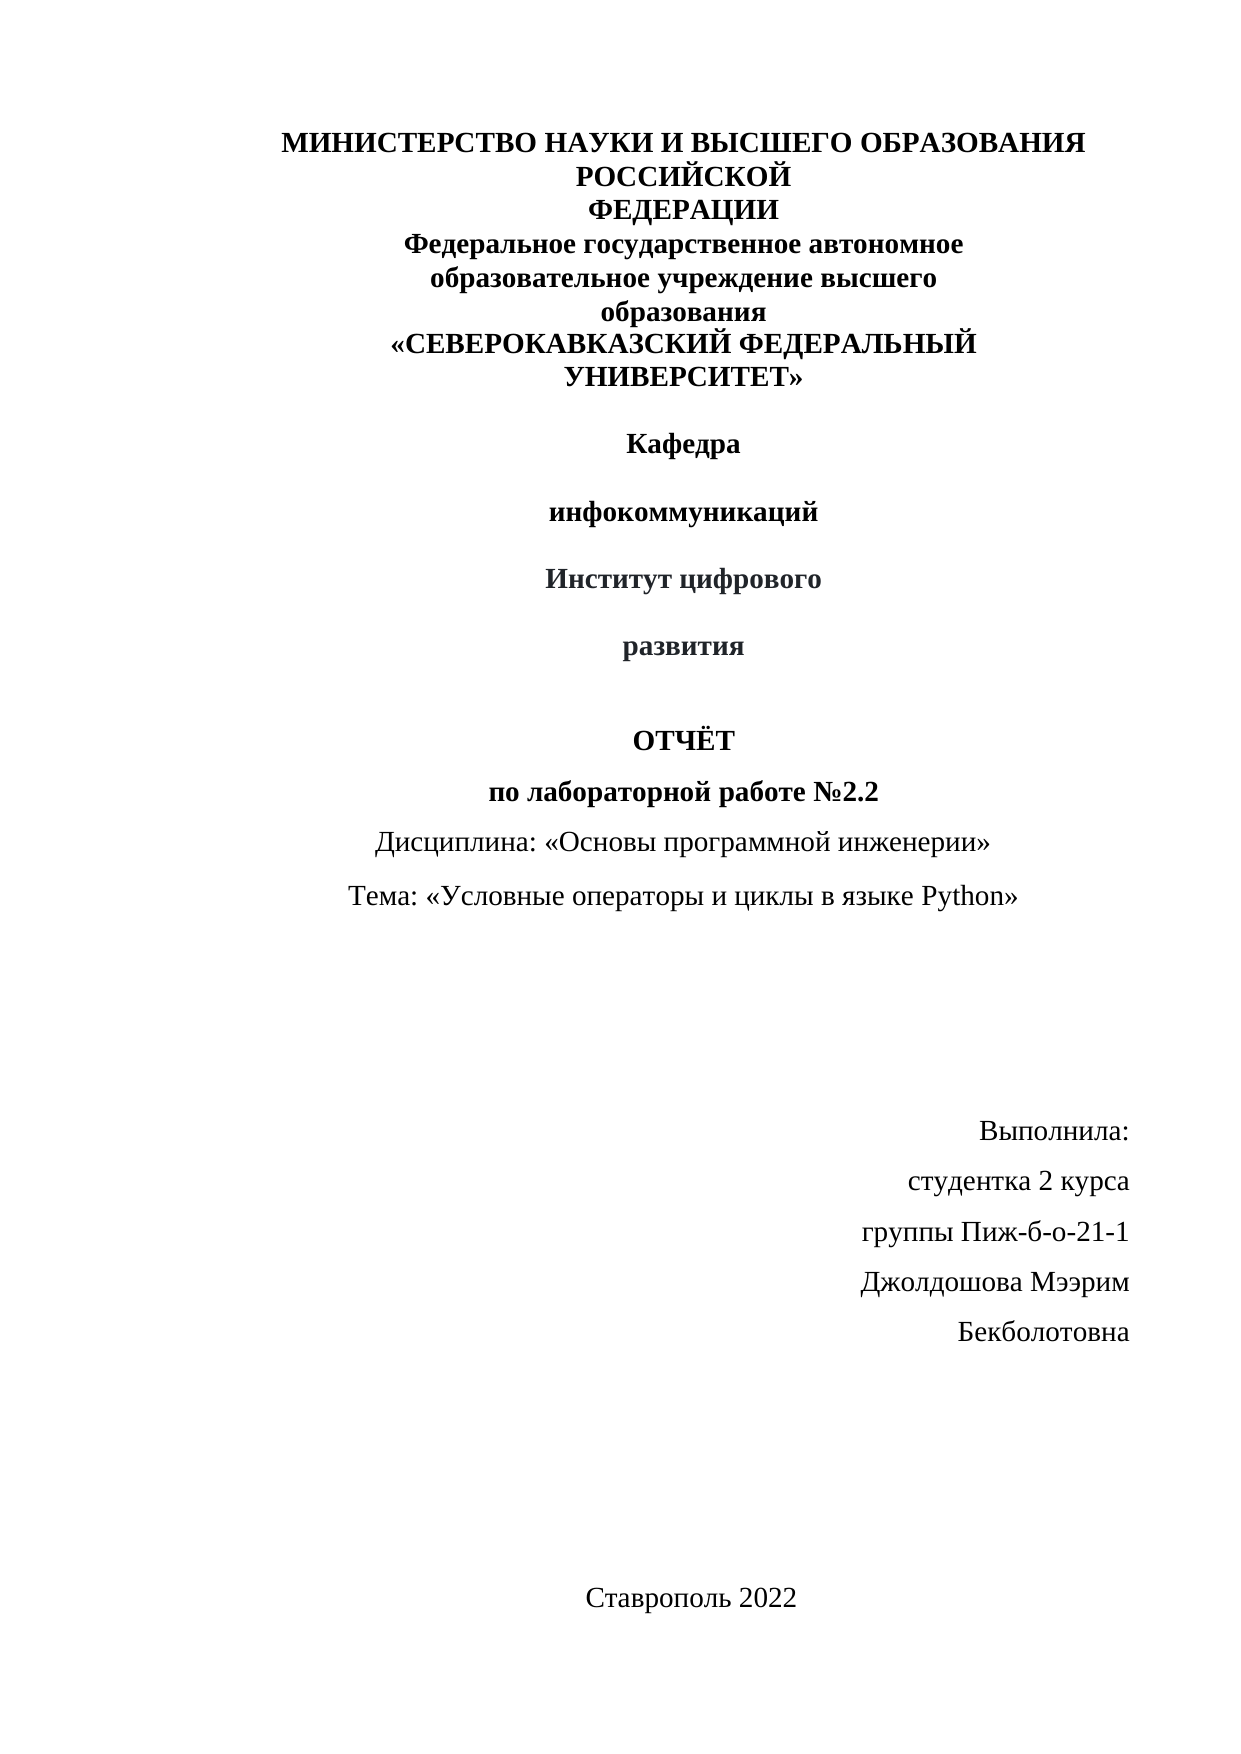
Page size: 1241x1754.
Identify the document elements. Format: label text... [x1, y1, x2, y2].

subtitle Кафедра инфокоммуникаций Институт цифрового развития [511, 427, 856, 661]
subtitle Федеральное государственное автономное образовательное учреждение высшего образования [374, 226, 993, 327]
text Ставрополь 2022 [275, 1580, 1107, 1614]
text Дисциплина: «Основы программной инженерии» [275, 824, 1091, 857]
text Выполнила: студентка 2 курса группы Пиж-б-о-21-1 [827, 1113, 1129, 1247]
subtitle МИНИCTEPCTBO НАУКИ И ВЫСШЕГО ОБРАЗОВАНИЯ РОССИЙСКОЙ [275, 126, 1092, 193]
text Тема: «Условные операторы и циклы в языке Python» [275, 878, 1091, 912]
subtitle по лабораторной работе №2.2 [275, 774, 1092, 807]
text ФЕДЕРАЦИИ [275, 193, 1092, 226]
text Джолдошова Мээрим Бекболотовна [827, 1264, 1129, 1348]
text «СЕВЕРОКАВКАЗСКИЙ ФЕДЕРАЛЬНЫЙ УНИВЕРСИТЕТ» [275, 328, 1092, 393]
text ОТЧЁТ [275, 723, 1092, 757]
